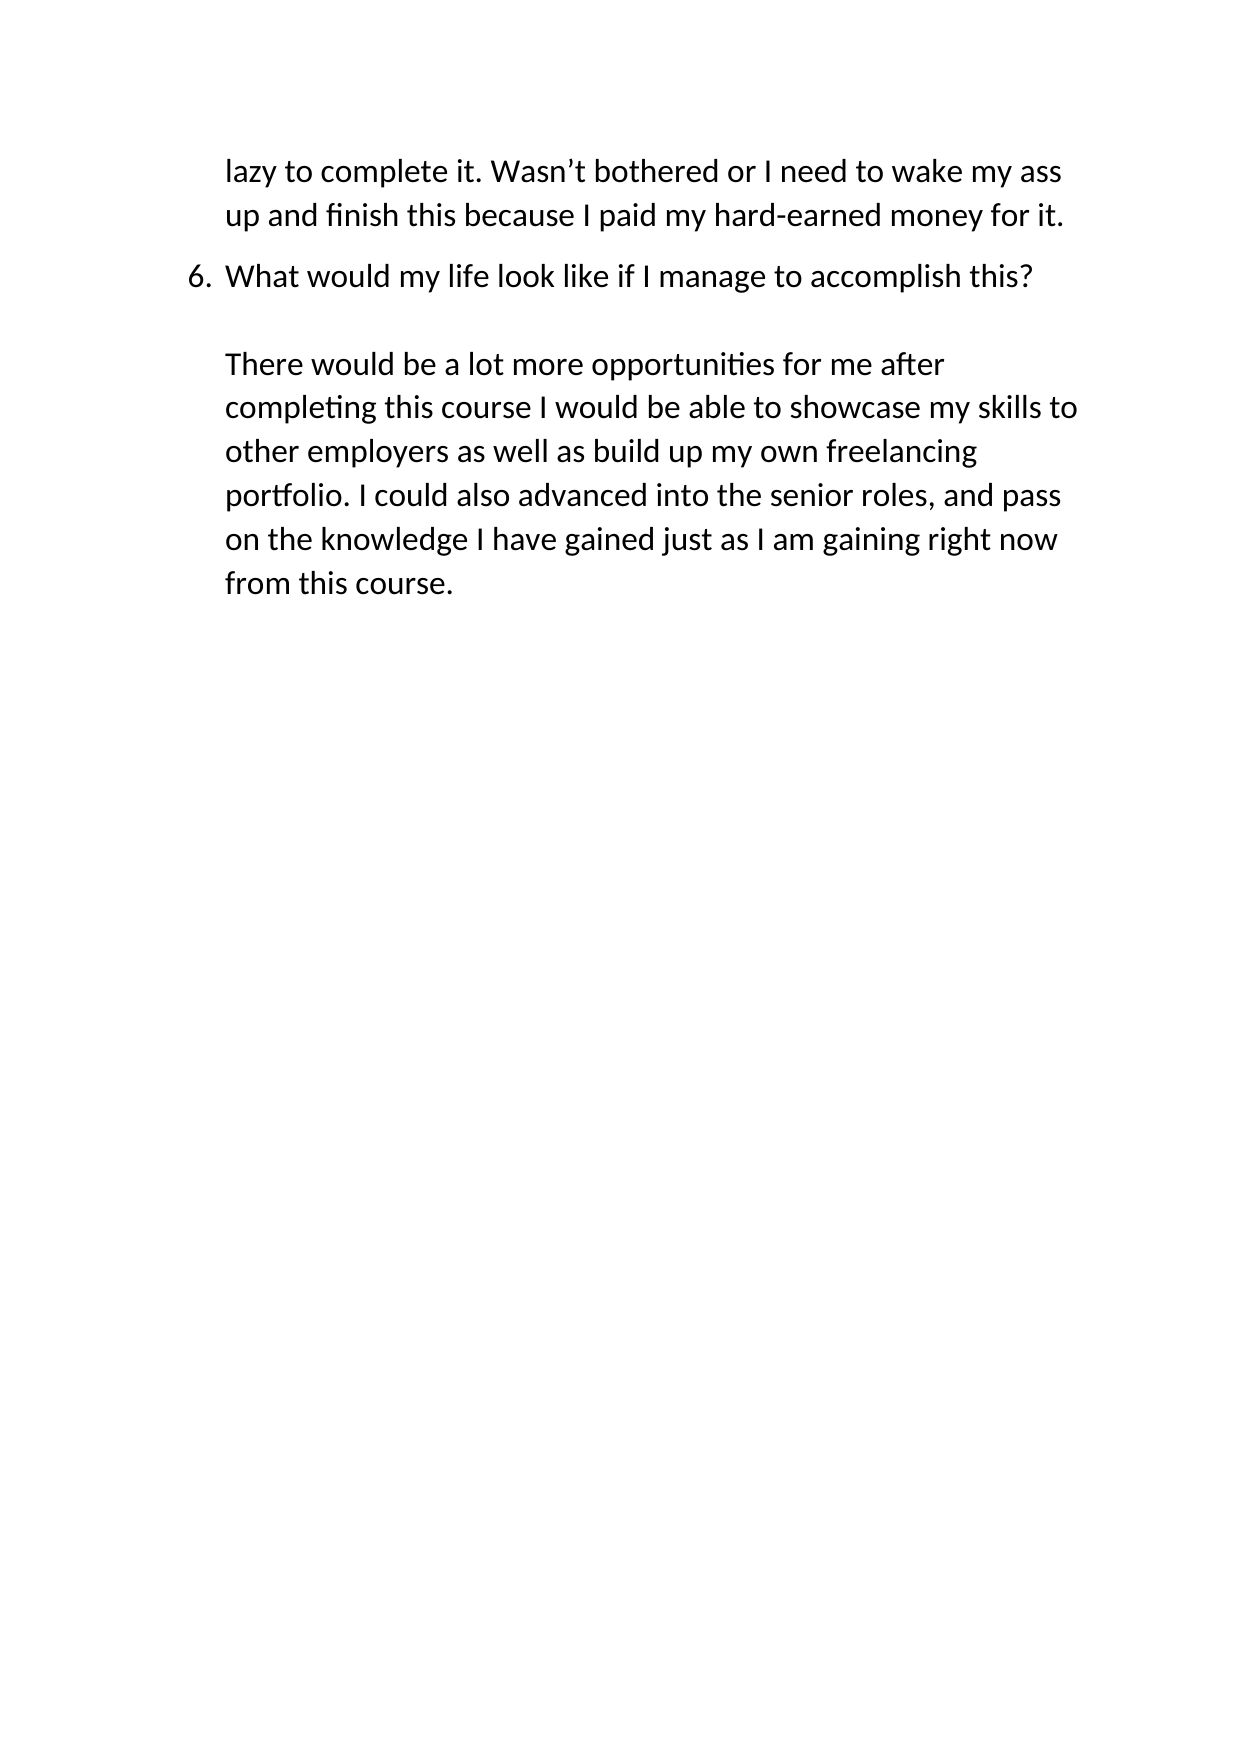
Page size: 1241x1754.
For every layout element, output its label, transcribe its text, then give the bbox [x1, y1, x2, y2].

list There would be a lot more opportunities for me after completing this course I would be able to showcase my skills to other employers as well as build up my own freelancing portfolio. I could also advanced into the senior roles, and pass on the knowledge I have gained just as I am gaining right now from this course. [225, 342, 1090, 603]
list What would my life look like if I manage to accomplish this? [187, 254, 1090, 295]
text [225, 150, 1090, 235]
